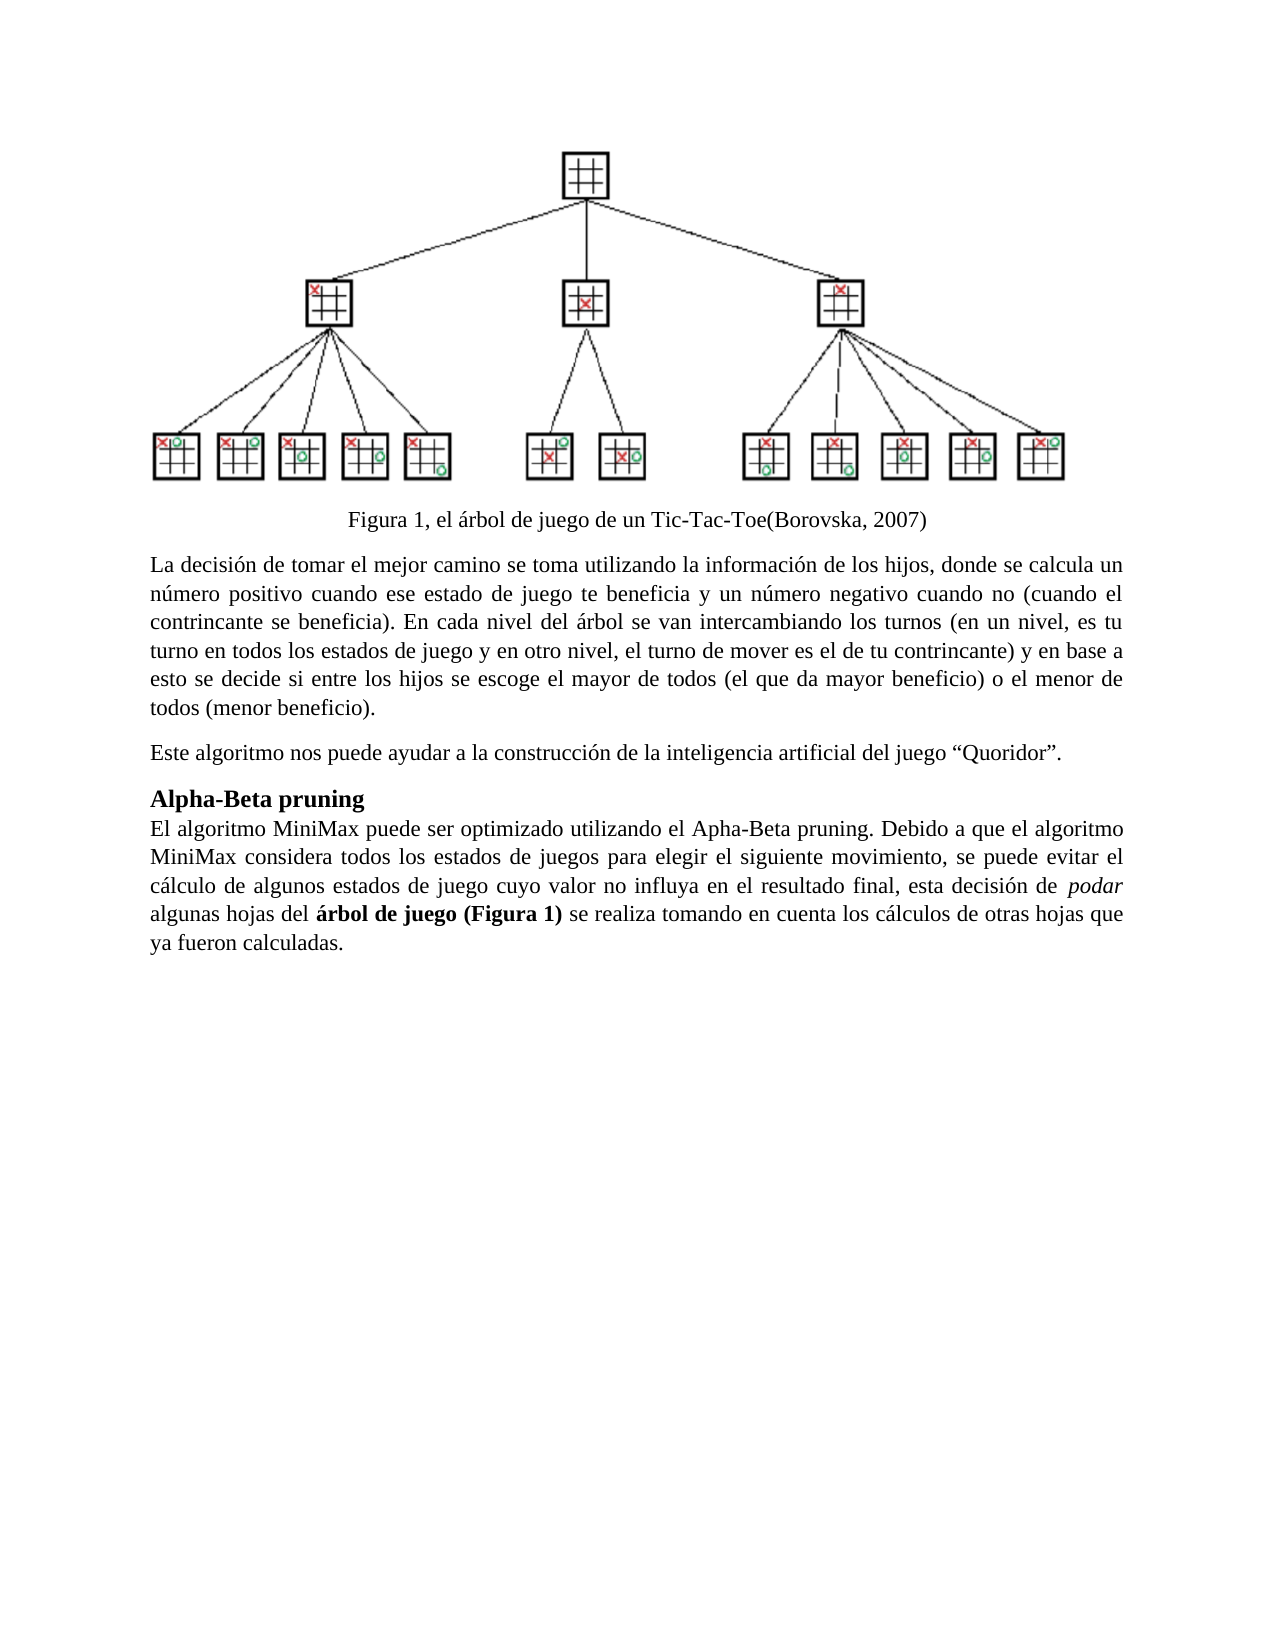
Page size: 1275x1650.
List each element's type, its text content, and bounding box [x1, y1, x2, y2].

text La decisión de tomar el mejor camino se toma utilizando la información de los hijos, donde se calcula un número positivo cuando ese estado de juego te beneficia y un número negativo cuando no (cuando el contrincante se beneficia). En cada nivel del árbol se van intercambiando los turnos (en un nivel, es tu turno en todos los estados de juego y en otro nivel, el turno de mover es el de tu contrincante) y en base a esto se decide si entre los hijos se escoge el mayor de todos (el que da mayor beneficio) o el menor de todos (menor beneficio). [150, 551, 1125, 720]
text El algoritmo MiniMax puede ser optimizado utilizando el Apha-Beta pruning. Debido a que el algoritmo MiniMax considera todos los estados de juegos para elegir el siguiente movimiento, se puede evitar el cálculo de algunos estados de juego cuyo valor no influya en el resultado final, esta decisión de podar algunas hojas del árbol de juego (Figura 1) se realiza tomando en cuenta los cálculos de otras hojas que ya fueron calculadas. [150, 815, 1125, 955]
text Este algoritmo nos puede ayudar a la construcción de la inteligencia artificial del juego “Quoridor”. [150, 739, 1125, 765]
text Figura 1, el árbol de juego de un Tic-Tac-Toe(Borovska, 2007) [150, 506, 1125, 533]
subtitle Alpha-Beta pruning [150, 784, 1125, 813]
picture [150, 150, 1071, 488]
